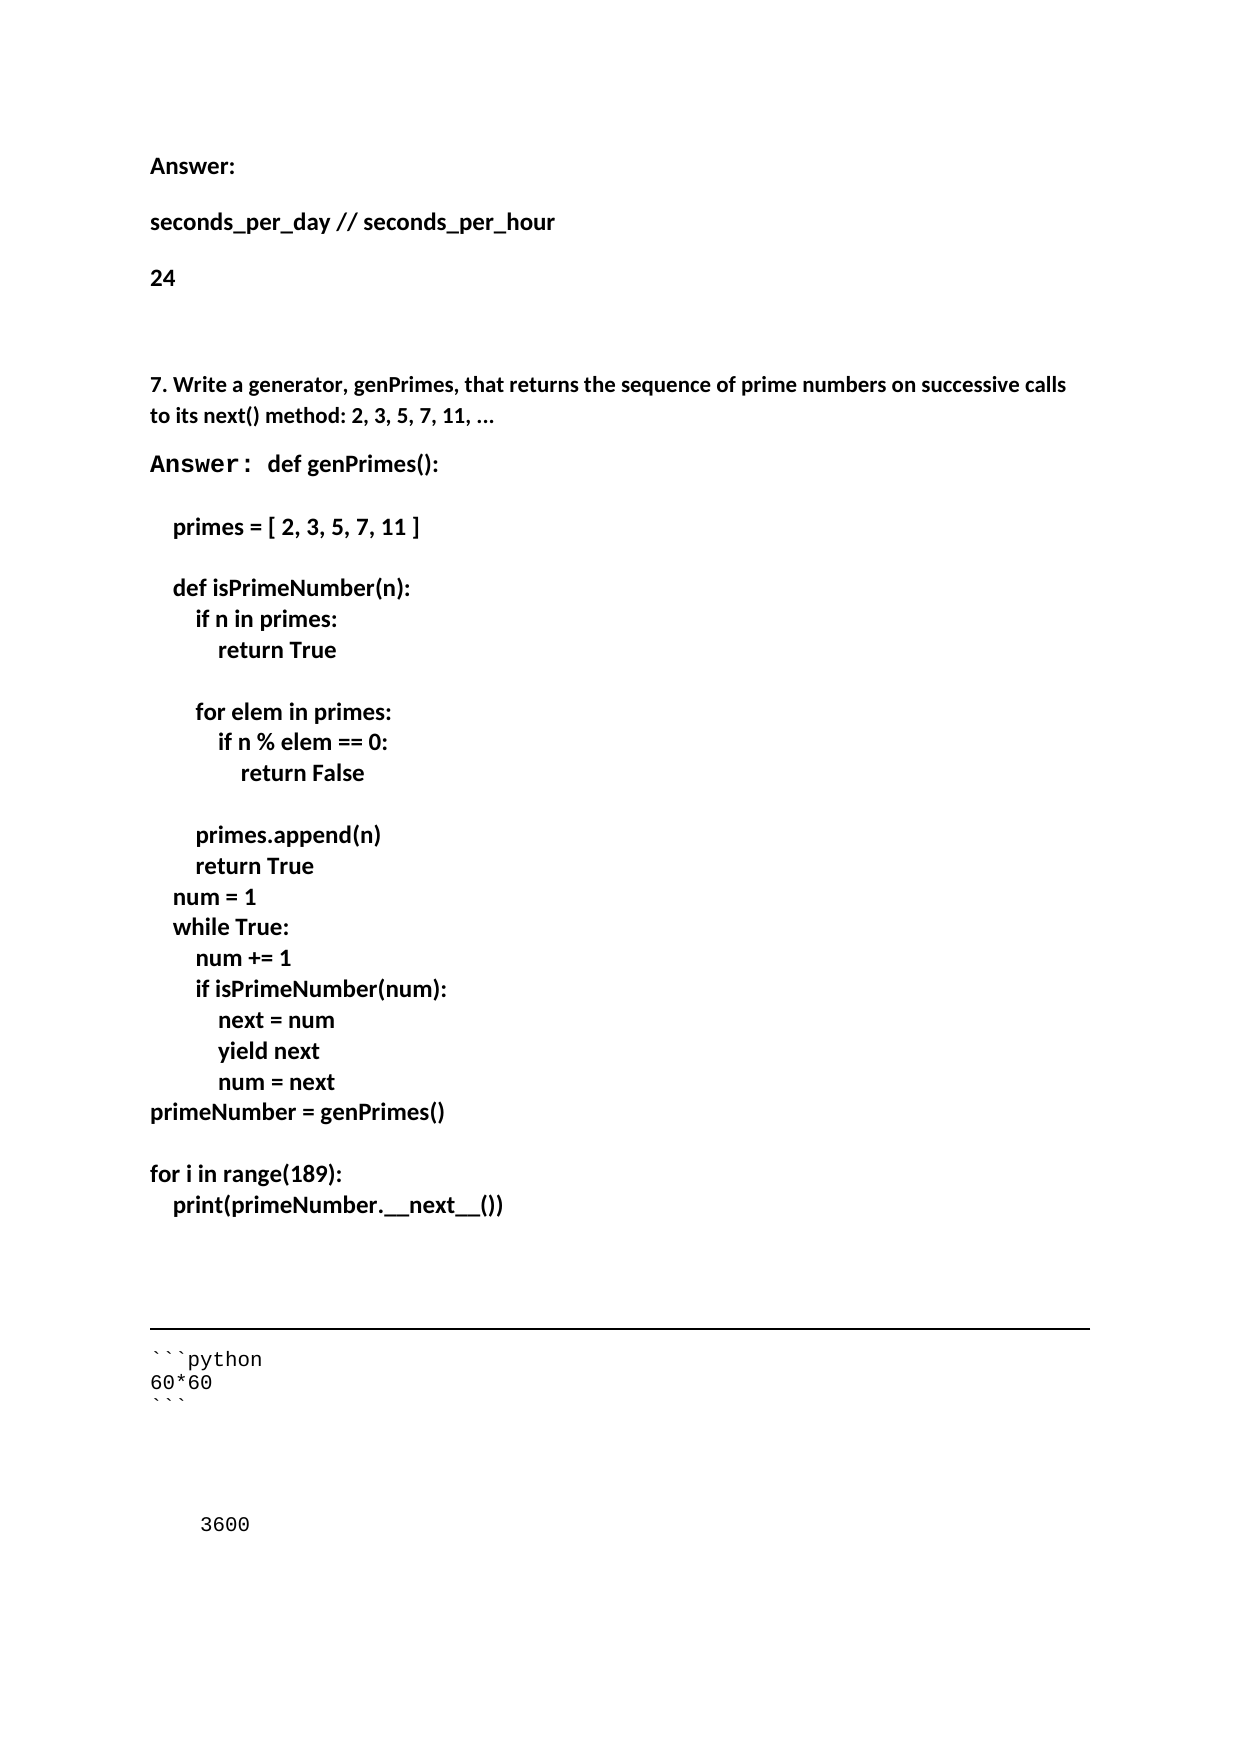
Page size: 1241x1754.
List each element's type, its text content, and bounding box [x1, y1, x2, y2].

text yield next [150, 1034, 1090, 1065]
text return False [150, 757, 1090, 788]
text if n % elem == 0: [150, 726, 1090, 757]
text ```python [150, 1349, 1090, 1372]
text primes = [ 2, 3, 5, 7, 11 ] [150, 510, 1090, 541]
text Answer: [150, 150, 1090, 181]
text 24 [150, 262, 1090, 292]
text def isPrimeNumber(n): [150, 572, 1090, 603]
text primeNumber = genPrimes() [150, 1096, 1090, 1127]
text Answer: def genPrimes(): [150, 448, 1090, 479]
text return True [150, 849, 1090, 880]
text seconds_per_day // seconds_per_hour [150, 206, 1090, 236]
text return True [150, 634, 1090, 664]
text next = num [150, 1004, 1090, 1034]
text ``` [150, 1396, 1090, 1420]
text num = next [150, 1065, 1090, 1096]
text 3600 [150, 1514, 1090, 1538]
text for i in range(189): [150, 1158, 1090, 1189]
text num += 1 [150, 942, 1090, 973]
text 7. Write a generator, genPrimes, that returns the sequence of prime numbers on successive calls to its next() method: 2, 3, 5, 7, 11, ... [150, 371, 1090, 429]
text if isPrimeNumber(num): [150, 973, 1090, 1004]
text for elem in primes: [150, 695, 1090, 726]
text print(primeNumber.__next__()) [150, 1189, 1090, 1219]
text while True: [150, 911, 1090, 942]
text primes.append(n) [150, 819, 1090, 849]
text num = 1 [150, 880, 1090, 911]
text if n in primes: [150, 603, 1090, 634]
text 60*60 [150, 1372, 1090, 1396]
